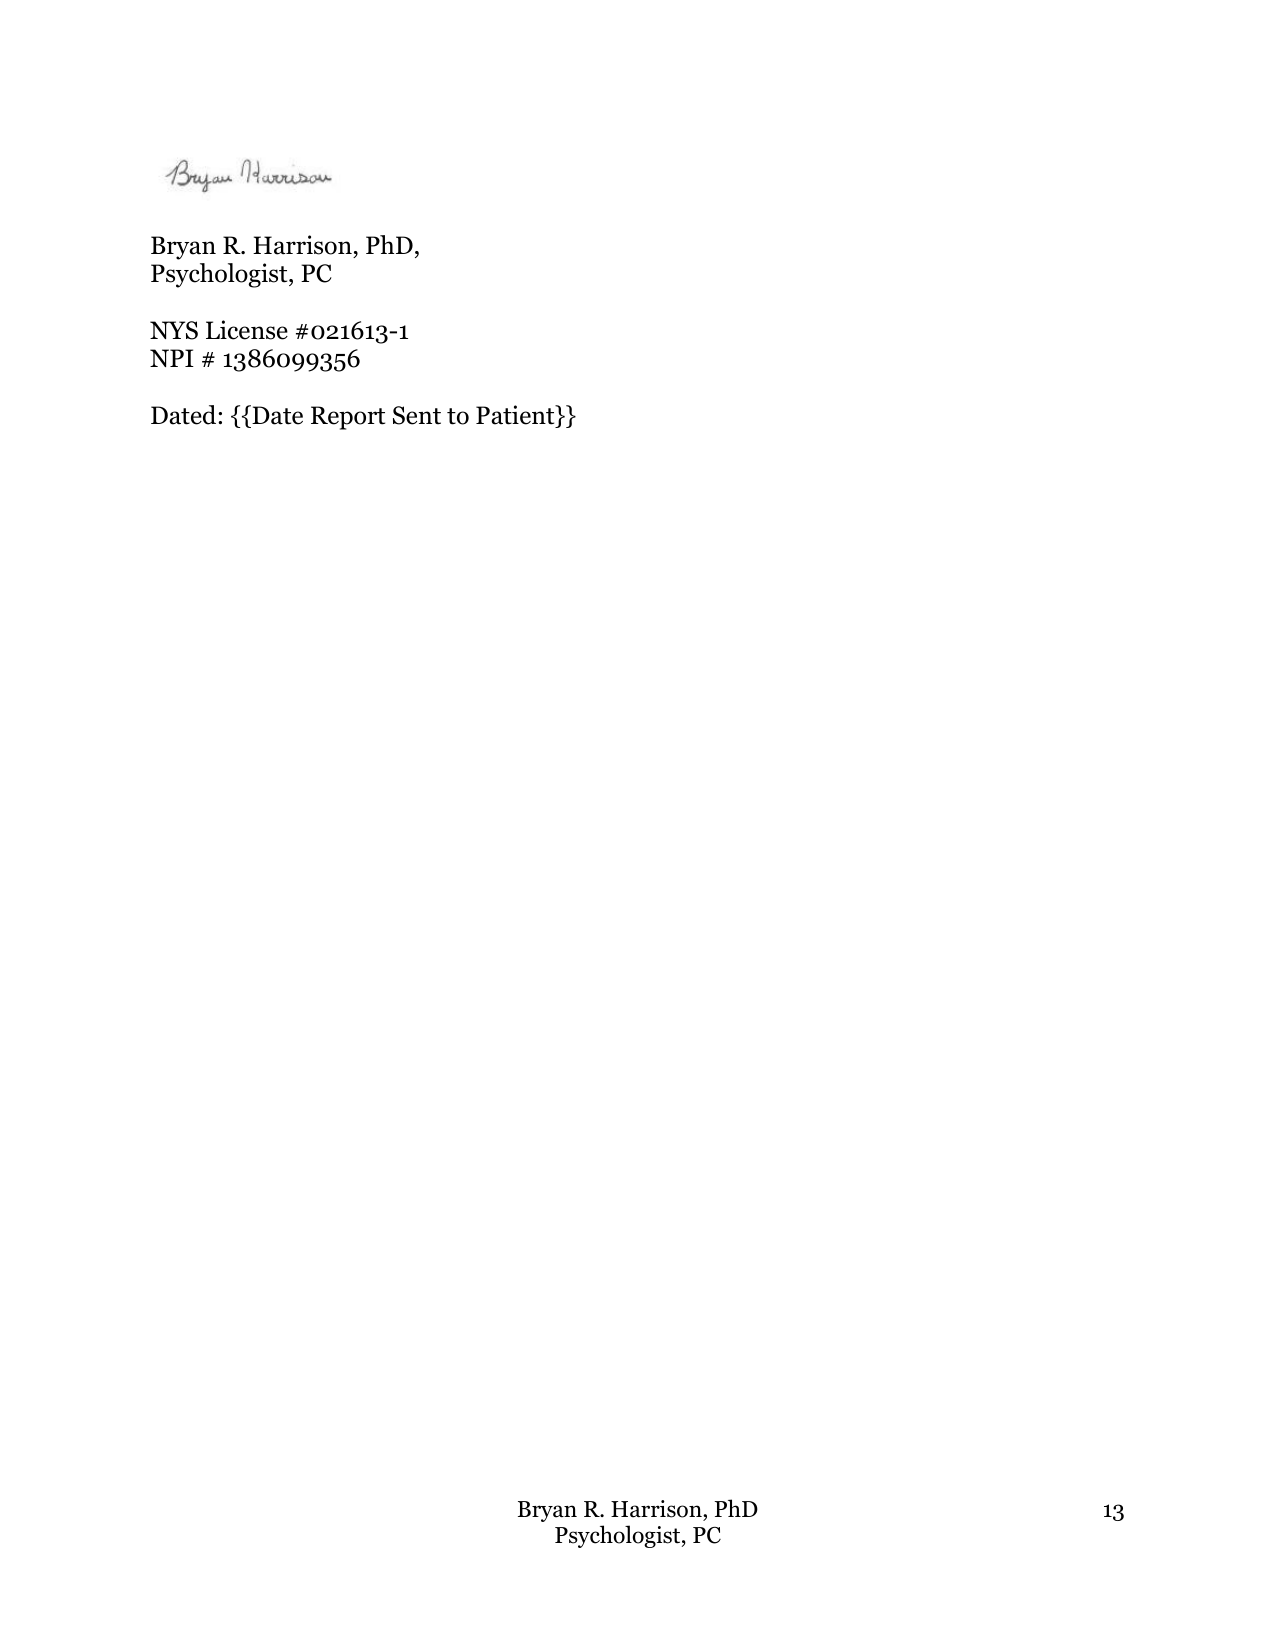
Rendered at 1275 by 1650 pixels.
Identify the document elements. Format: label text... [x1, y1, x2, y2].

text NYS License #021613-1 [150, 288, 1125, 345]
picture [150, 150, 351, 205]
text NPI # 1386099356 [150, 345, 1125, 373]
text Bryan R. Harrison, PhD, Psychologist, PC [150, 231, 1125, 288]
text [150, 150, 1125, 231]
text Dated: {{Date Report Sent to Patient}} [150, 402, 1125, 430]
